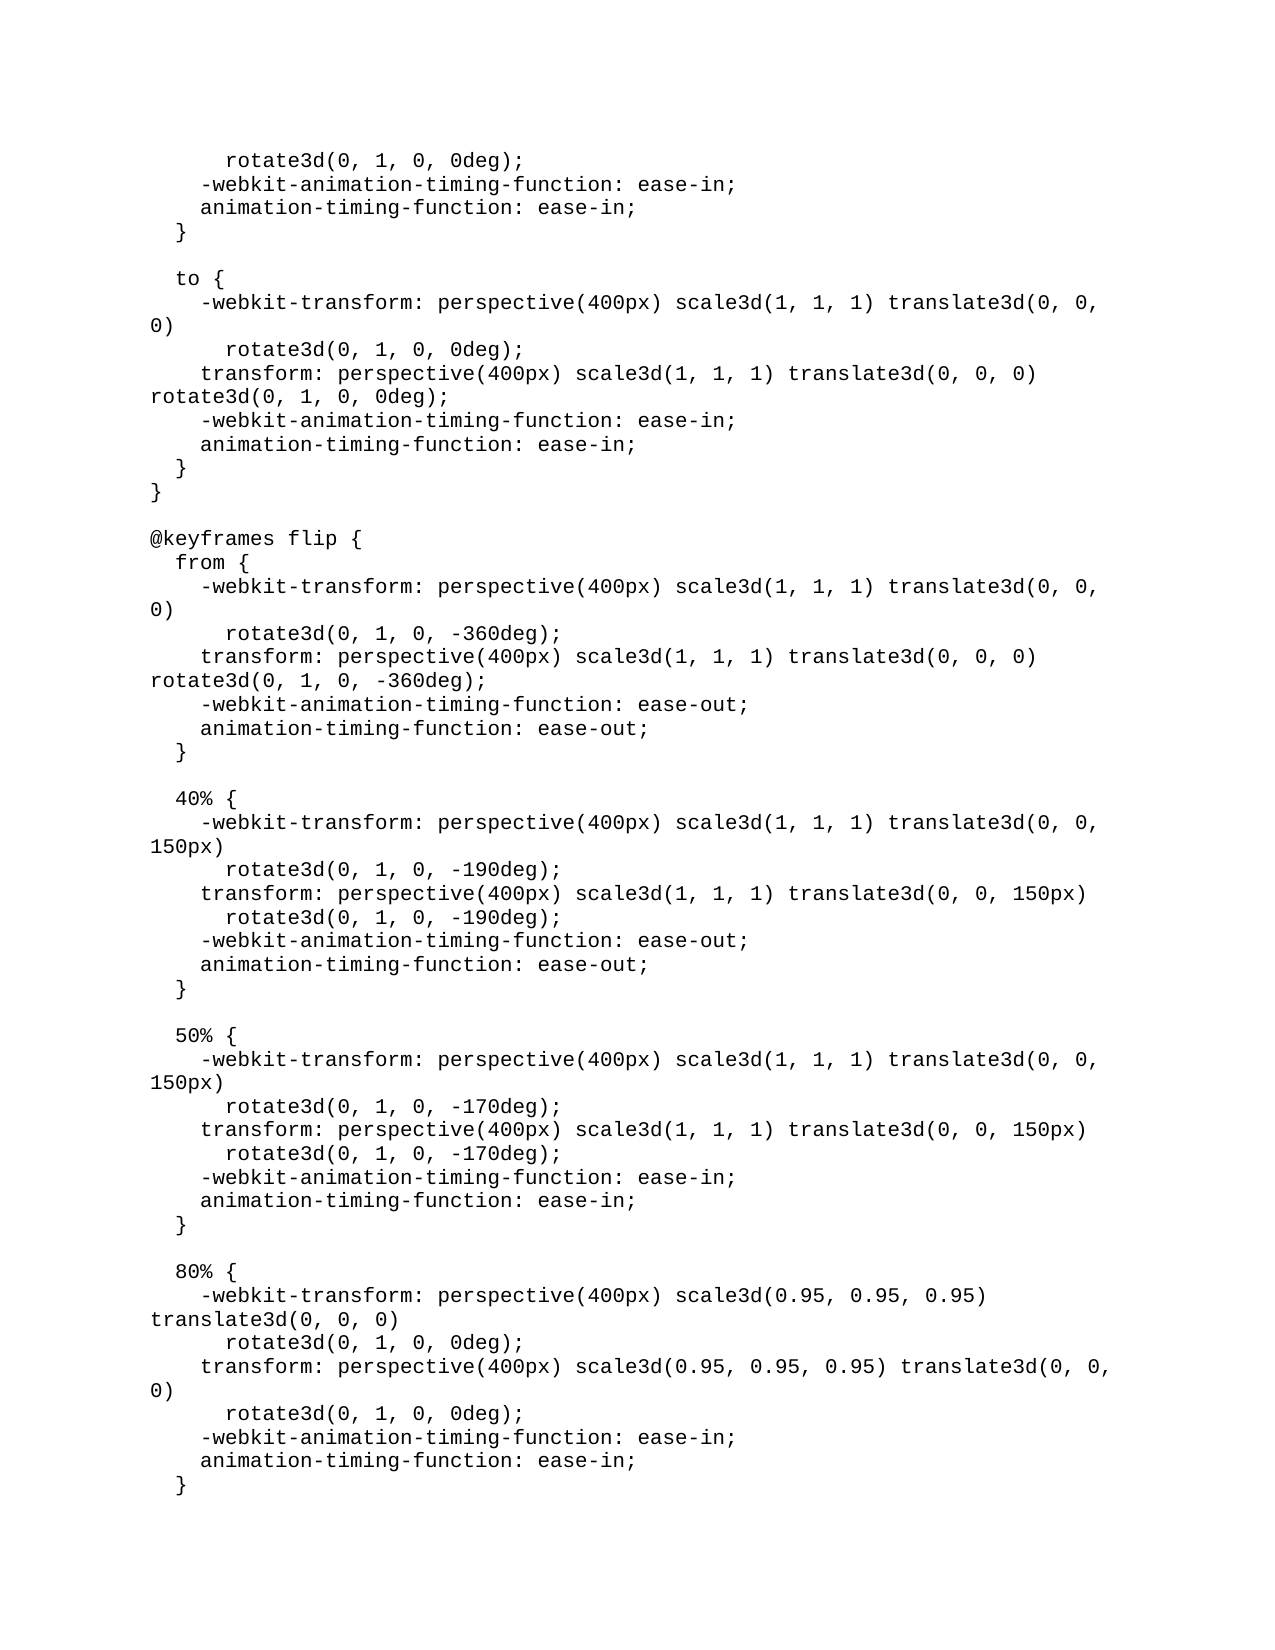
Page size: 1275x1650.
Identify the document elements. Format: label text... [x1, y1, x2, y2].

text animation-timing-function: ease-in; [150, 197, 1125, 221]
text from { [150, 552, 1125, 576]
text to { [150, 268, 1125, 292]
text rotate3d(0, 1, 0, 0deg); [150, 1403, 1125, 1427]
text -webkit-animation-timing-function: ease-out; [150, 930, 1125, 954]
text animation-timing-function: ease-in; [150, 1451, 1125, 1474]
text transform: perspective(400px) scale3d(0.95, 0.95, 0.95) translate3d(0, 0, 0) [150, 1356, 1125, 1403]
text -webkit-transform: perspective(400px) scale3d(1, 1, 1) translate3d(0, 0, 150px) [150, 812, 1125, 859]
text rotate3d(0, 1, 0, -190deg); [150, 859, 1125, 883]
text } [150, 481, 1125, 505]
text transform: perspective(400px) scale3d(1, 1, 1) translate3d(0, 0, 0) rotate3d(0, 1, 0, 0deg); [150, 363, 1125, 410]
text -webkit-transform: perspective(400px) scale3d(1, 1, 1) translate3d(0, 0, 0) [150, 292, 1125, 339]
text rotate3d(0, 1, 0, 0deg); [150, 1332, 1125, 1356]
text } [150, 1214, 1125, 1238]
text rotate3d(0, 1, 0, 0deg); [150, 150, 1125, 174]
text -webkit-animation-timing-function: ease-in; [150, 174, 1125, 197]
text } [150, 741, 1125, 765]
text } [150, 978, 1125, 1001]
text 40% { [150, 788, 1125, 812]
text animation-timing-function: ease-in; [150, 434, 1125, 457]
text 80% { [150, 1261, 1125, 1285]
text rotate3d(0, 1, 0, -360deg); [150, 623, 1125, 647]
text -webkit-animation-timing-function: ease-in; [150, 1167, 1125, 1190]
text rotate3d(0, 1, 0, -170deg); [150, 1143, 1125, 1167]
text -webkit-transform: perspective(400px) scale3d(1, 1, 1) translate3d(0, 0, 150px) [150, 1048, 1125, 1096]
text rotate3d(0, 1, 0, -190deg); [150, 907, 1125, 930]
text transform: perspective(400px) scale3d(1, 1, 1) translate3d(0, 0, 0) rotate3d(0, 1, 0, -360deg); [150, 647, 1125, 694]
text transform: perspective(400px) scale3d(1, 1, 1) translate3d(0, 0, 150px) [150, 1119, 1125, 1143]
text } [150, 221, 1125, 244]
text -webkit-animation-timing-function: ease-in; [150, 410, 1125, 434]
text -webkit-transform: perspective(400px) scale3d(1, 1, 1) translate3d(0, 0, 0) [150, 576, 1125, 623]
text -webkit-transform: perspective(400px) scale3d(0.95, 0.95, 0.95) translate3d(0, 0, 0) [150, 1285, 1125, 1332]
text rotate3d(0, 1, 0, 0deg); [150, 339, 1125, 363]
text -webkit-animation-timing-function: ease-out; [150, 694, 1125, 717]
text animation-timing-function: ease-out; [150, 717, 1125, 741]
text -webkit-animation-timing-function: ease-in; [150, 1427, 1125, 1451]
text transform: perspective(400px) scale3d(1, 1, 1) translate3d(0, 0, 150px) [150, 883, 1125, 907]
text animation-timing-function: ease-in; [150, 1190, 1125, 1214]
text } [150, 457, 1125, 481]
text } [150, 1474, 1125, 1498]
text 50% { [150, 1025, 1125, 1048]
text @keyframes flip { [150, 528, 1125, 552]
text rotate3d(0, 1, 0, -170deg); [150, 1096, 1125, 1119]
text animation-timing-function: ease-out; [150, 954, 1125, 978]
